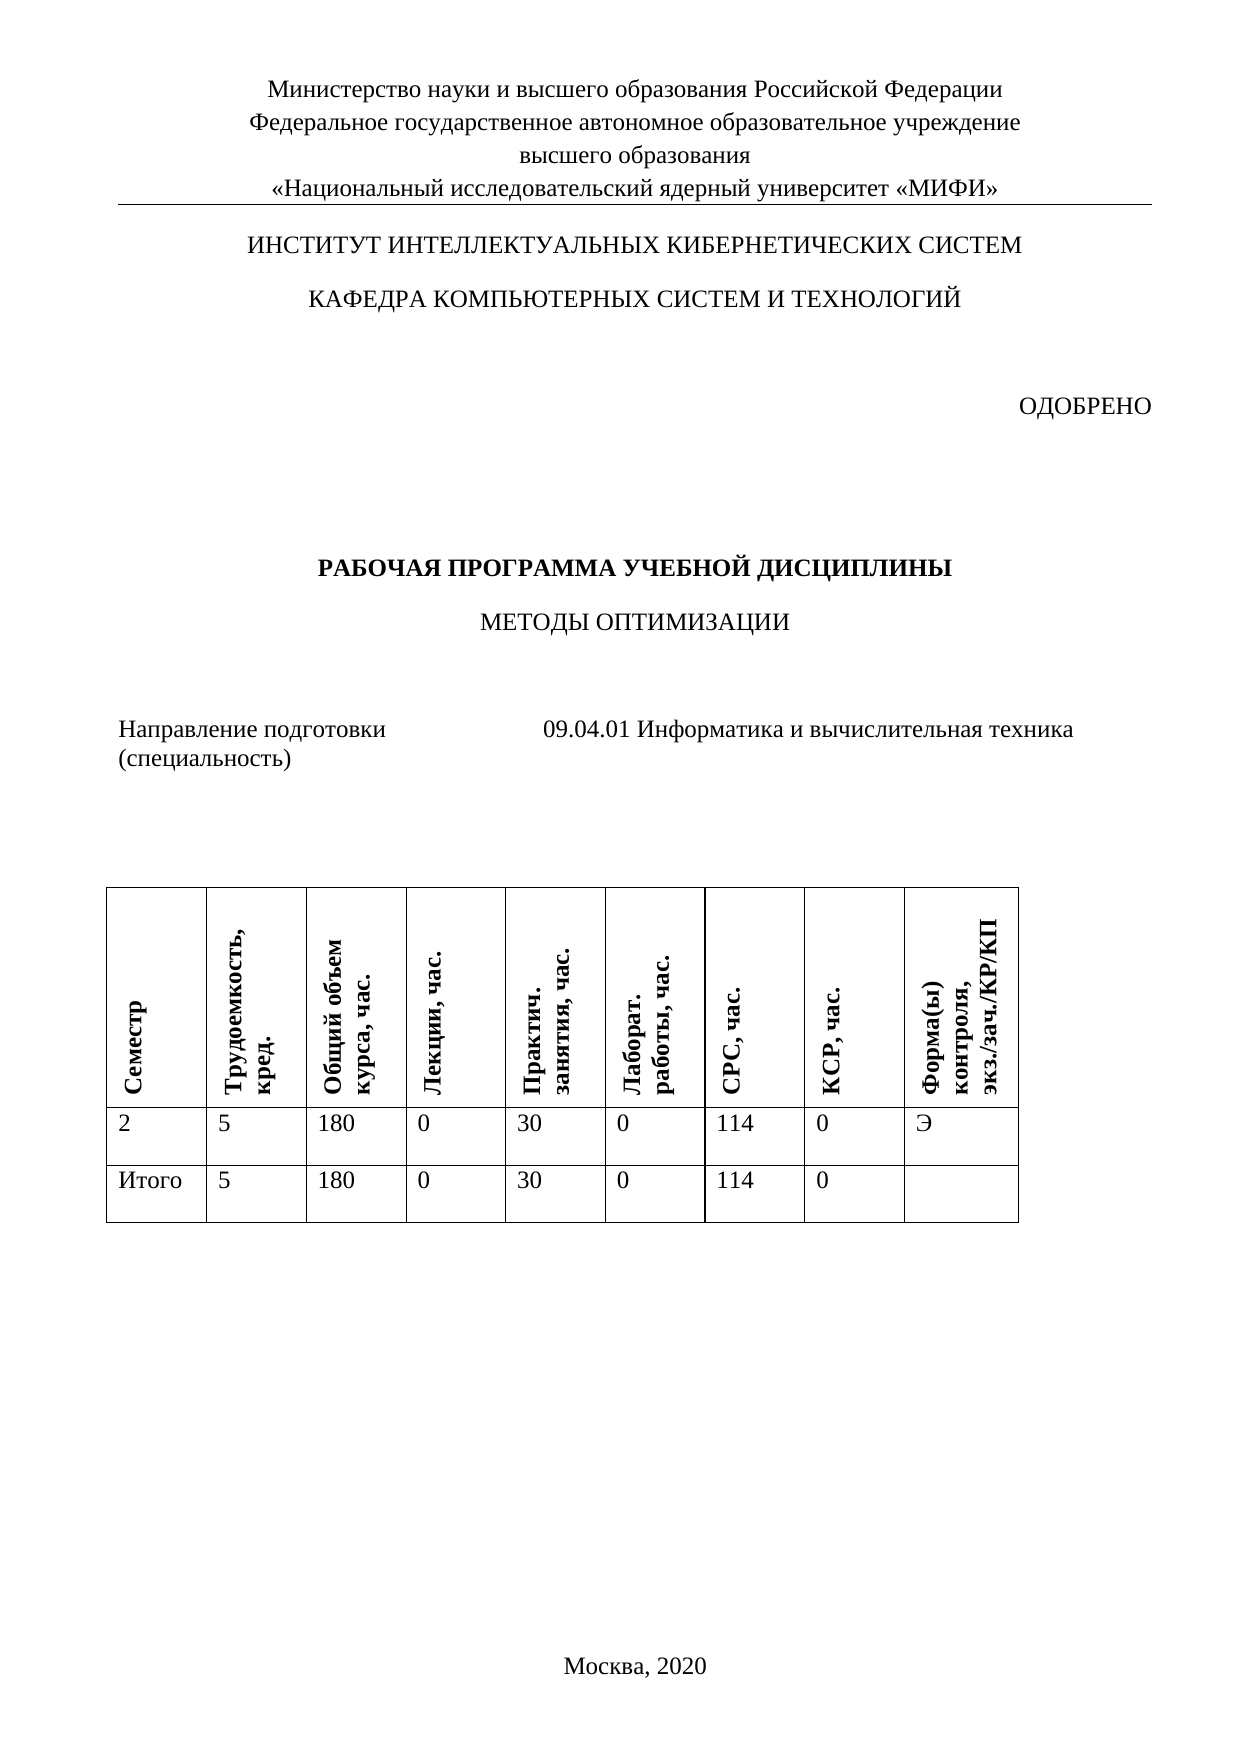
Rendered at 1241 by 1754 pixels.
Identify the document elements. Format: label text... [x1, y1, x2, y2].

table_cell 0 [805, 1108, 904, 1164]
table_header Трудоемкость, кред. [207, 888, 306, 1107]
table_cell Итого [107, 1166, 206, 1222]
table_cell 0 [407, 1166, 505, 1222]
table_header Направление подготовки (специальность) [107, 715, 532, 833]
table_header Лекции, час. [407, 888, 505, 1107]
table_header Лаборат. работы, час. [606, 888, 704, 1107]
table_header Семестр [107, 888, 206, 1107]
table_cell [905, 1166, 1018, 1222]
text КАФЕДРА КОМПЬЮТЕРНЫХ СИСТЕМ И ТЕХНОЛОГИЙ [118, 284, 1152, 312]
table_cell 0 [606, 1108, 704, 1164]
table_cell 180 [307, 1108, 406, 1164]
table_cell 30 [506, 1108, 605, 1164]
table_cell 0 [805, 1166, 904, 1222]
table_cell Э [905, 1108, 1018, 1164]
table_cell 0 [606, 1166, 704, 1222]
text ИНСТИТУТ ИНТЕЛЛЕКТУАЛЬНЫХ КИБЕРНЕТИЧЕСКИХ СИСТЕМ [118, 230, 1152, 259]
table_header Практич. занятия, час. [506, 888, 605, 1107]
table_header КСР, час. [805, 888, 904, 1107]
table_cell 30 [506, 1166, 605, 1222]
text РАБОЧАЯ ПРОГРАММА УЧЕБНОЙ ДИСЦИПЛИНЫ [118, 553, 1152, 582]
table_header Форма(ы) контроля, экз./зач./КР/КП [905, 888, 1018, 1107]
table_cell 114 [706, 1166, 804, 1222]
table_header СРС, час. [706, 888, 804, 1107]
table_cell 5 [207, 1108, 306, 1164]
table_cell 5 [207, 1166, 306, 1222]
table_cell 180 [307, 1166, 406, 1222]
table_cell 0 [407, 1108, 505, 1164]
table_cell 2 [107, 1108, 206, 1164]
table_header Общий объем курса, час. [307, 888, 406, 1107]
text ОДОБРЕНО [118, 391, 1152, 420]
table_cell 114 [706, 1108, 804, 1164]
table_header 09.04.01 Информатика и вычислительная техника [532, 715, 1104, 833]
text МЕТОДЫ ОПТИМИЗАЦИИ [118, 607, 1152, 636]
